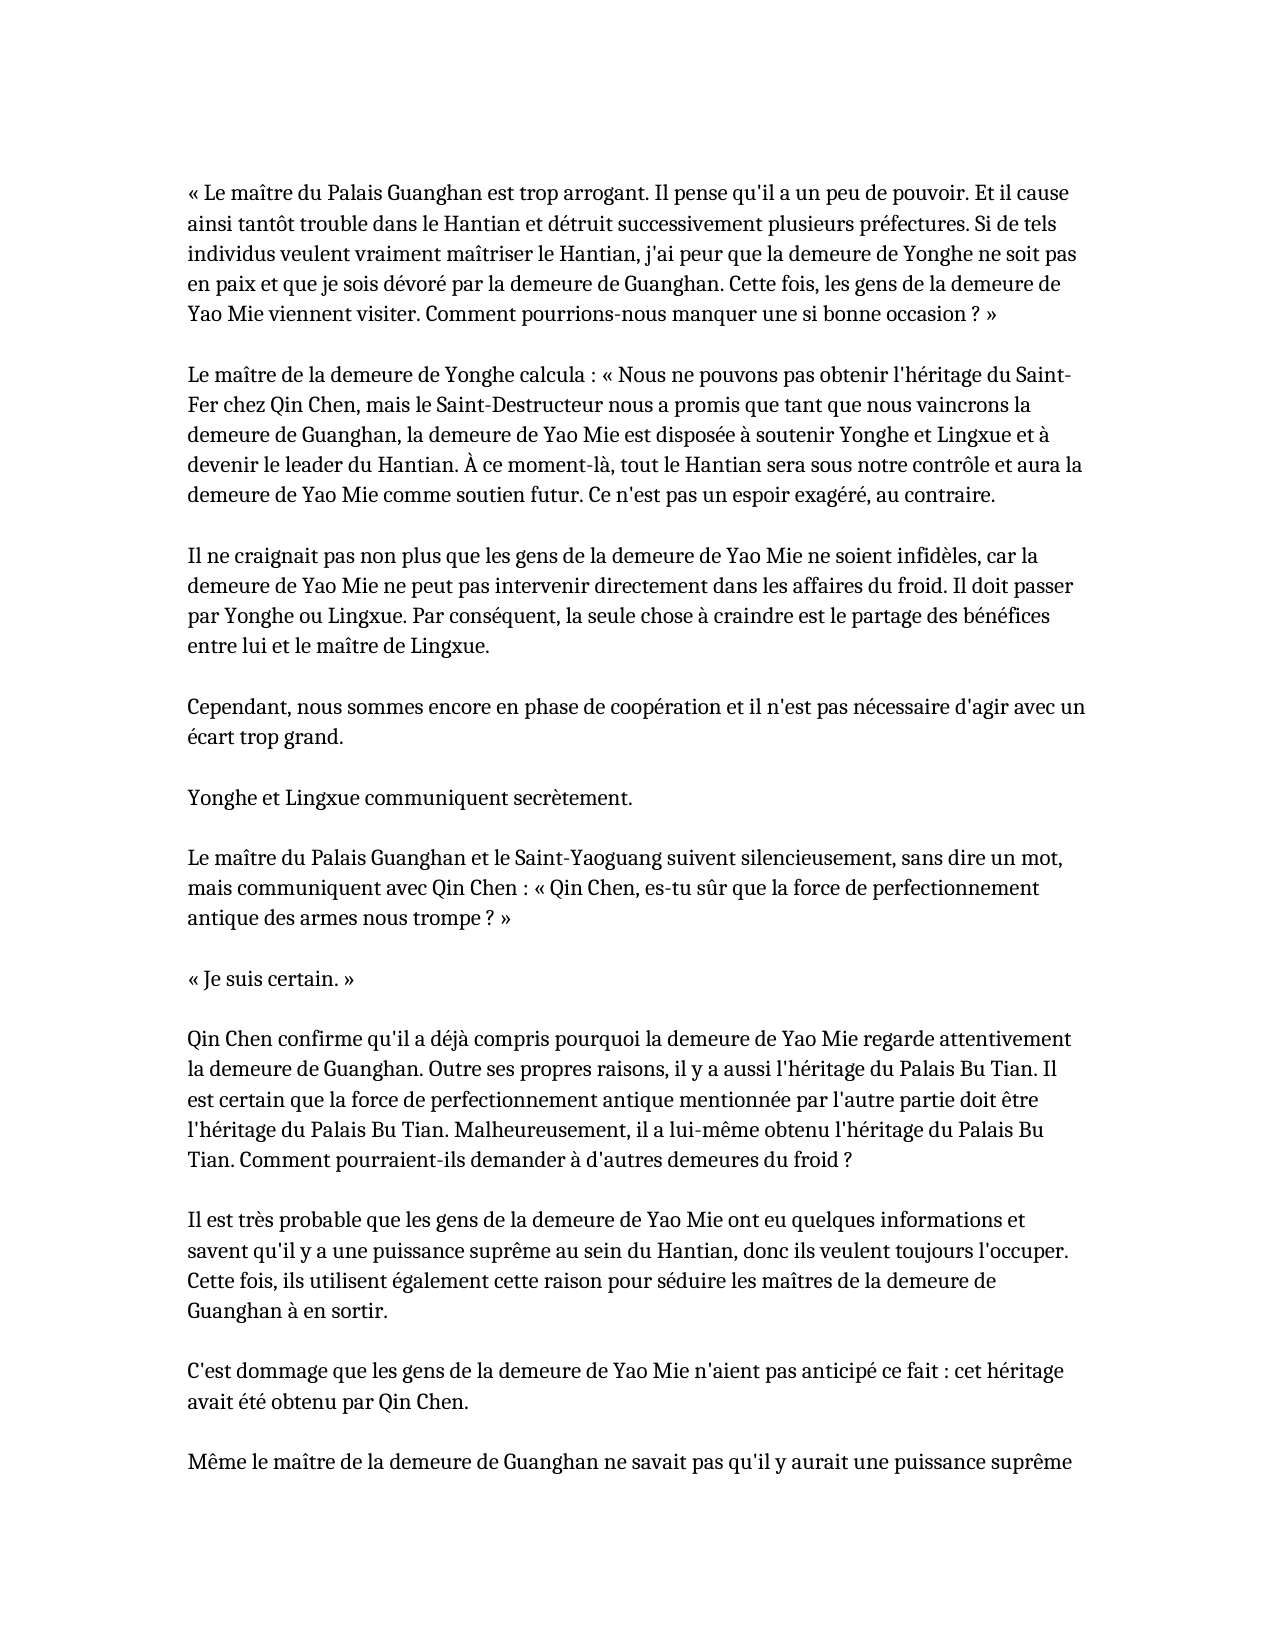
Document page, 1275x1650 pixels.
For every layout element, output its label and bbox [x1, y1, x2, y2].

text [187, 150, 1087, 1475]
